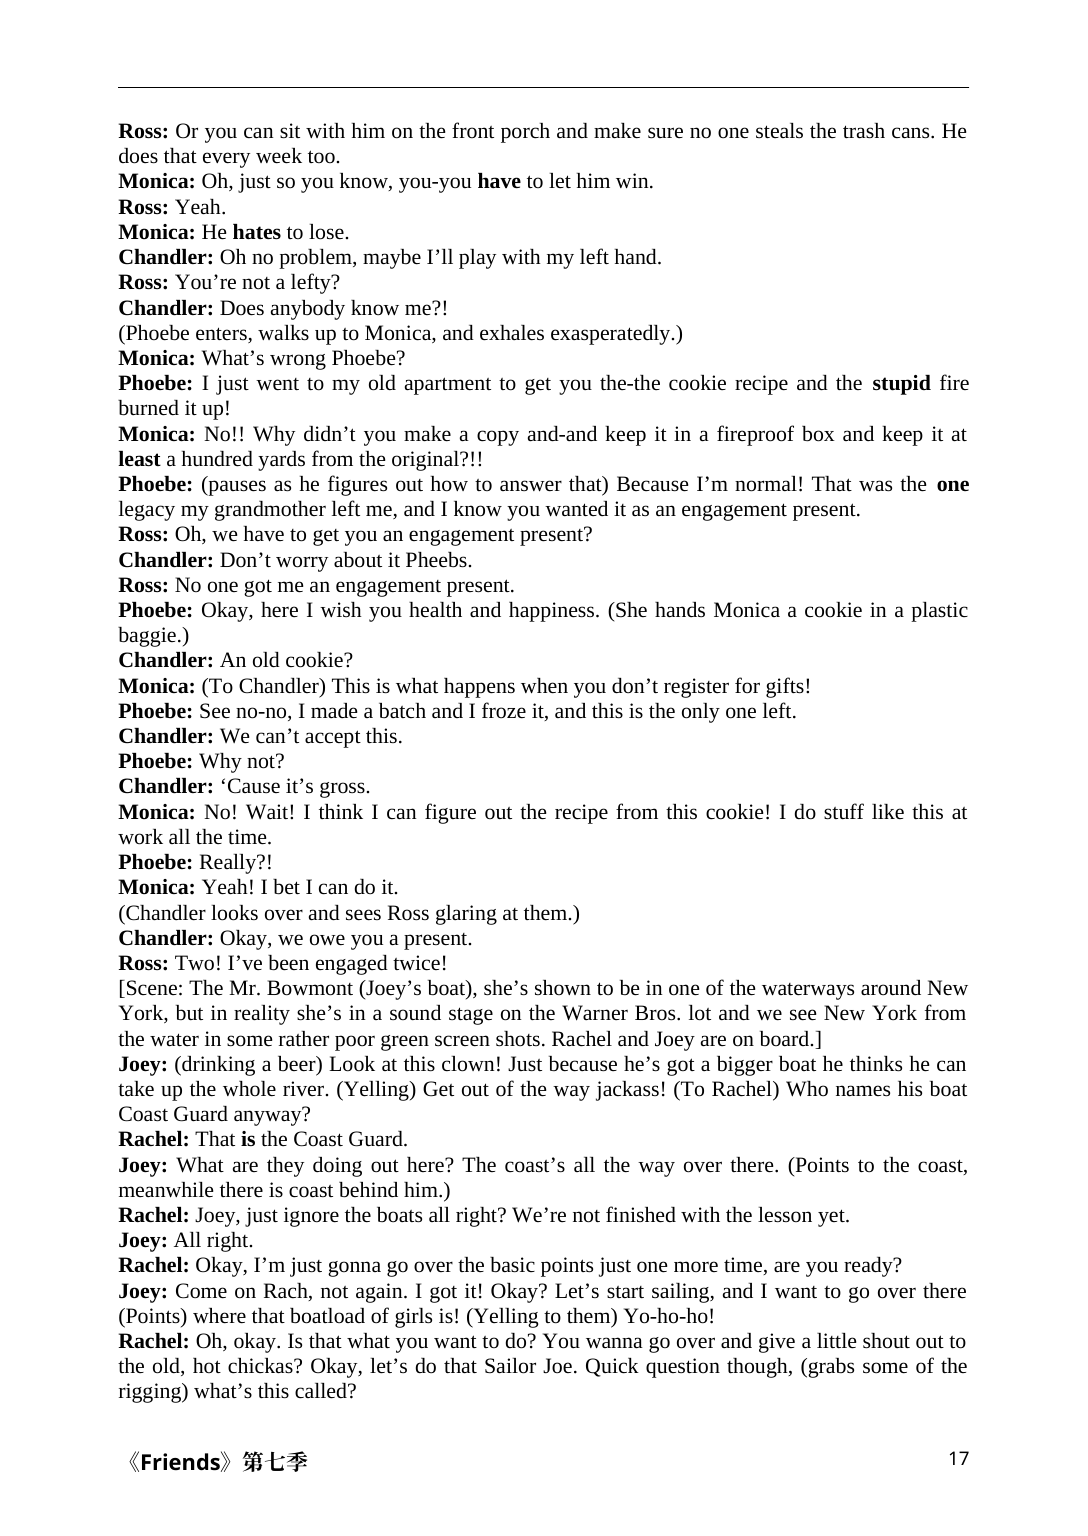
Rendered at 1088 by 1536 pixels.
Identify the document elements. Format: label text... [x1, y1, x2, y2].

text Chandler: An old cookie? [118, 647, 969, 673]
text Chandler: Oh no problem, maybe I’ll play with my left hand. [118, 244, 969, 269]
text (Chandler looks over and sees Ross glaring at them.) [118, 899, 969, 925]
text Phoebe: Why not? [118, 748, 969, 773]
text Ross: No one got me an engagement present. [118, 572, 969, 597]
text Rachel: Joey, just ignore the boats all right? We’re not finished with the lesson yet. [118, 1202, 969, 1227]
text (Phoebe enters, walks up to Monica, and exhales exasperatedly.) [118, 320, 969, 345]
text Phoebe: Really?! [118, 849, 969, 874]
text Chandler: Does anybody know me?! [118, 294, 969, 320]
text Monica: No!! Why didn’t you make a copy and-and keep it in a fireproof box and keep it at least a hundred yards from the original?!! [118, 421, 969, 471]
text Monica: Yeah! I bet I can do it. [118, 874, 969, 899]
text Joey: (drinking a beer) Look at this clown! Just because he’s got a bigger boat he thinks he can take up the whole river. (Yelling) Get out of the way jackass! (To Rachel) Who names his boat Coast Guard anyway? [118, 1051, 969, 1126]
text Joey: Come on Rach, not again. I got it! Okay? Let’s start sailing, and I want to go over there (Points) where that boatload of girls is! (Yelling to them) Yo-ho-ho! [118, 1278, 969, 1328]
text Joey: All right. [118, 1227, 969, 1252]
text Ross: Oh, we have to get you an engagement present? [118, 521, 969, 547]
text Phoebe: See no-no, I made a batch and I froze it, and this is the only one left. [118, 698, 969, 723]
text Monica: No! Wait! I think I can figure out the recipe from this cookie! I do stuff like this at work all the time. [118, 799, 969, 849]
text Monica: He hates to lose. [118, 219, 969, 244]
text Ross: You’re not a lefty? [118, 269, 969, 294]
text Rachel: Okay, I’m just gonna go over the basic points just one more time, are you ready? [118, 1252, 969, 1278]
text Chandler: Don’t worry about it Pheebs. [118, 547, 969, 572]
text Ross: Two! I’ve been engaged twice! [118, 950, 969, 975]
text Chandler: Okay, we owe you a present. [118, 925, 969, 950]
text Rachel: That is the Coast Guard. [118, 1126, 969, 1152]
text Phoebe: (pauses as he figures out how to answer that) Because I’m normal! That was the one legacy my grandmother left me, and I know you wanted it as an engagement present. [118, 471, 969, 521]
text Ross: Yeah. [118, 194, 969, 219]
text Phoebe: I just went to my old apartment to get you the-the cookie recipe and the stupid fire burned it up! [118, 370, 969, 421]
text Rachel: Oh, okay. Is that what you want to do? You wanna go over and give a little shout out to the old, hot chickas? Okay, let’s do that Sailor Joe. Quick question though, (grabs some of the rigging) what’s this called? [118, 1328, 969, 1404]
text Chandler: We can’t accept this. [118, 723, 969, 748]
text Monica: (To Chandler) This is what happens when you don’t register for gifts! [118, 673, 969, 698]
text Joey: What are they doing out here? The coast’s all the way over there. (Points to the coast, meanwhile there is coast behind him.) [118, 1152, 969, 1202]
text [Scene: The Mr. Bowmont (Joey’s boat), she’s shown to be in one of the waterways around New York, but in reality she’s in a sound stage on the Warner Bros. lot and we see New York from the water in some rather poor green screen shots. Rachel and Joey are on board.] [118, 975, 969, 1051]
text Chandler: ‘Cause it’s gross. [118, 773, 969, 799]
text Monica: What’s wrong Phoebe? [118, 345, 969, 370]
text Phoebe: Okay, here I wish you health and happiness. (She hands Monica a cookie in a plastic baggie.) [118, 597, 969, 647]
text Ross: Or you can sit with him on the front porch and make sure no one steals the trash cans. He does that every week too. [118, 118, 969, 168]
text Monica: Oh, just so you know, you-you have to let him win. [118, 168, 969, 194]
